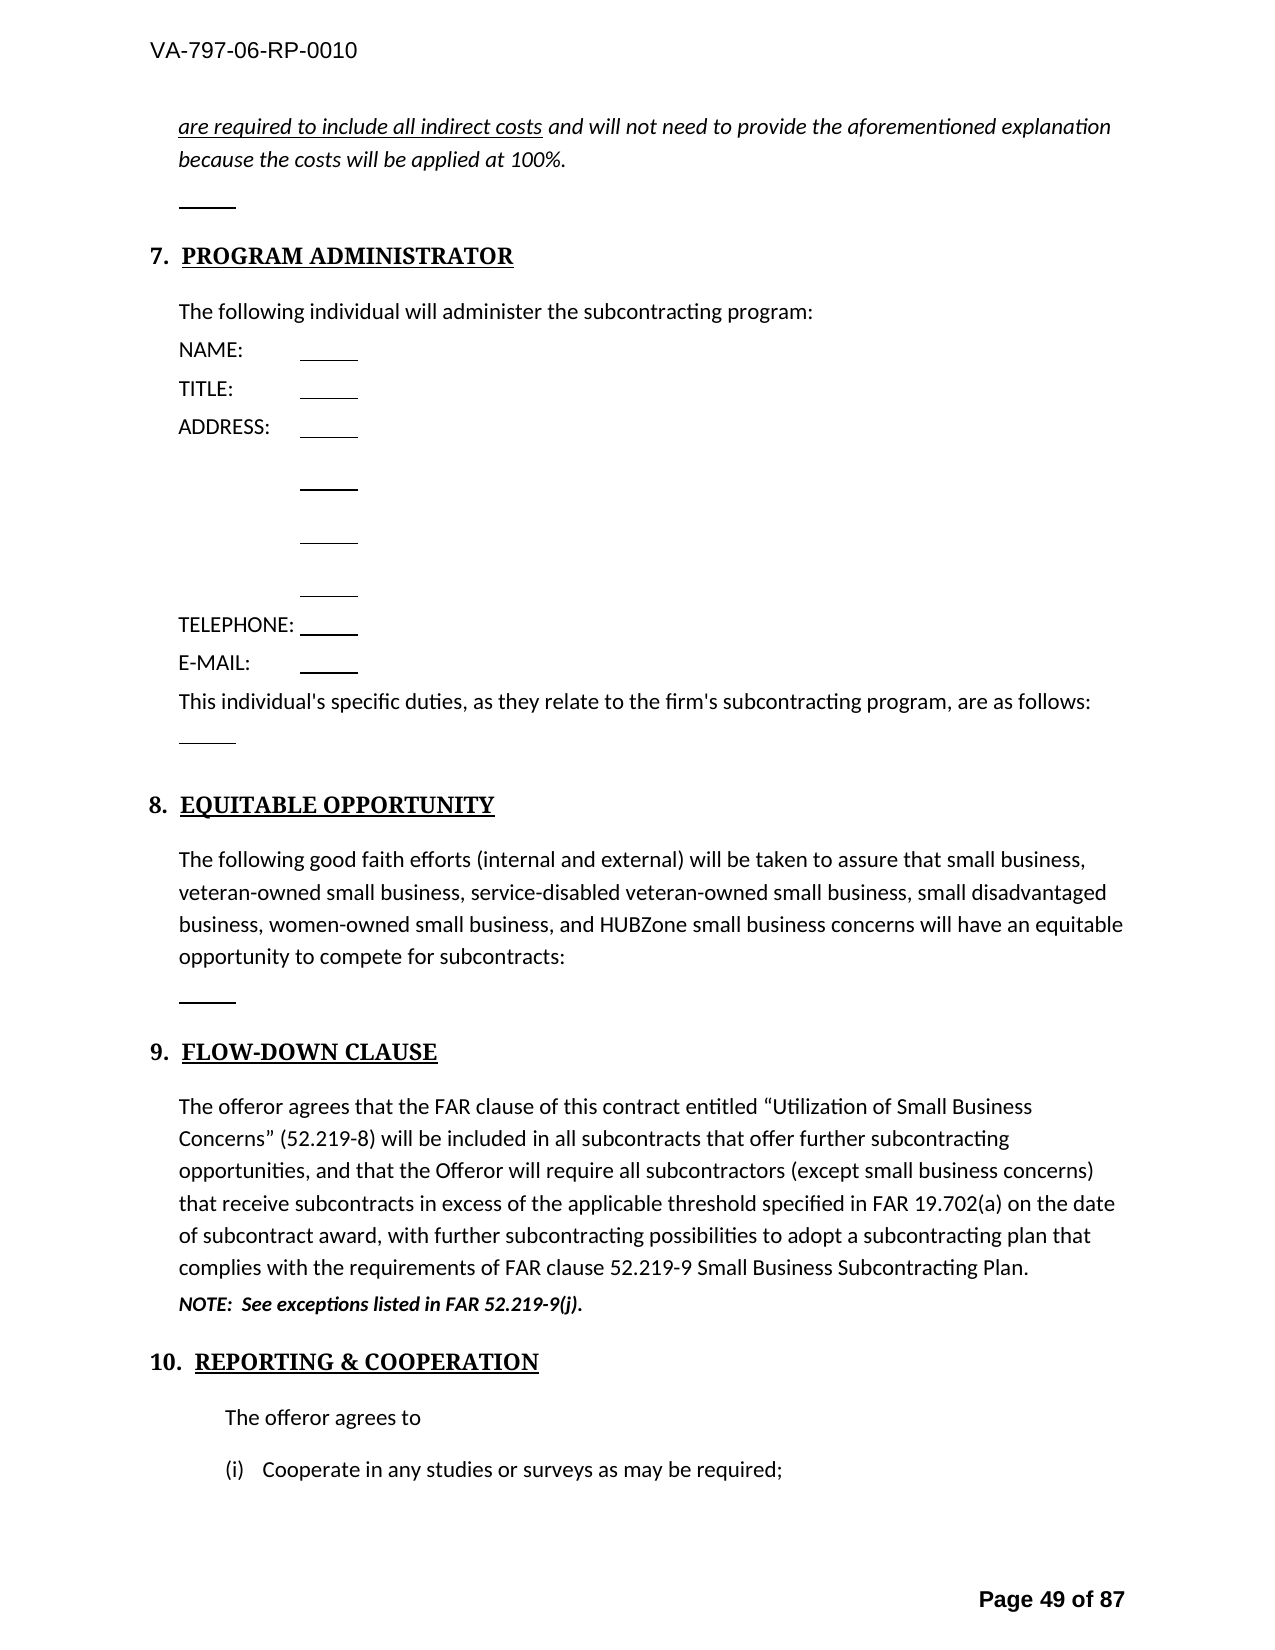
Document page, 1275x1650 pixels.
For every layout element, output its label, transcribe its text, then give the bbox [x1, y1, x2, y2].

text The following good faith efforts (internal and external) will be taken to assure that small business, veteran-owned small business, service-disabled veteran-owned small business, small disadvantaged business, women-owned small business, and HUBZone small business concerns will have an equitable opportunity to compete for subcontracts: [178, 845, 1125, 970]
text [178, 112, 1125, 173]
text (i) Cooperate in any studies or surveys as may be required; [225, 1456, 1125, 1484]
text The following individual will administer the subcontracting program: [150, 297, 1125, 325]
text The offeror agrees to [225, 1403, 1125, 1431]
text NAME: [178, 336, 1125, 363]
text 10. REPORTING & COOPERATION [150, 1346, 1125, 1377]
text This individual's specific duties, as they relate to the firm's subcontracting program, are as follows: [178, 687, 1125, 747]
text TITLE: [178, 374, 1125, 402]
text The offeror agrees that the FAR clause of this contract entitled “Utilization of Small Business Concerns” (52.219-8) will be included in all subcontracts that offer further subcontracting opportunities, and that the Offeror will require all subcontractors (except small business concerns) that receive subcontracts in excess of the applicable threshold specified in FAR 19.702(a) on the date of subcontract award, with further subcontracting possibilities to adopt a subcontracting plan that complies with the requirements of FAR clause 52.219-9 Small Business Subcontracting Plan. [178, 1092, 1125, 1281]
text 7. PROGRAM ADMINISTRATOR [150, 240, 1125, 272]
text 8. EQUITABLE OPPORTUNITY [148, 789, 1125, 820]
text ADDRESS: [178, 412, 1125, 440]
text NOTE: See exceptions listed in FAR 52.219-9(j). [178, 1292, 1125, 1317]
text E-MAIL: [178, 648, 1125, 676]
text TELEPHONE: [178, 610, 1125, 638]
text 9. FLOW-DOWN CLAUSE [150, 1036, 1125, 1067]
